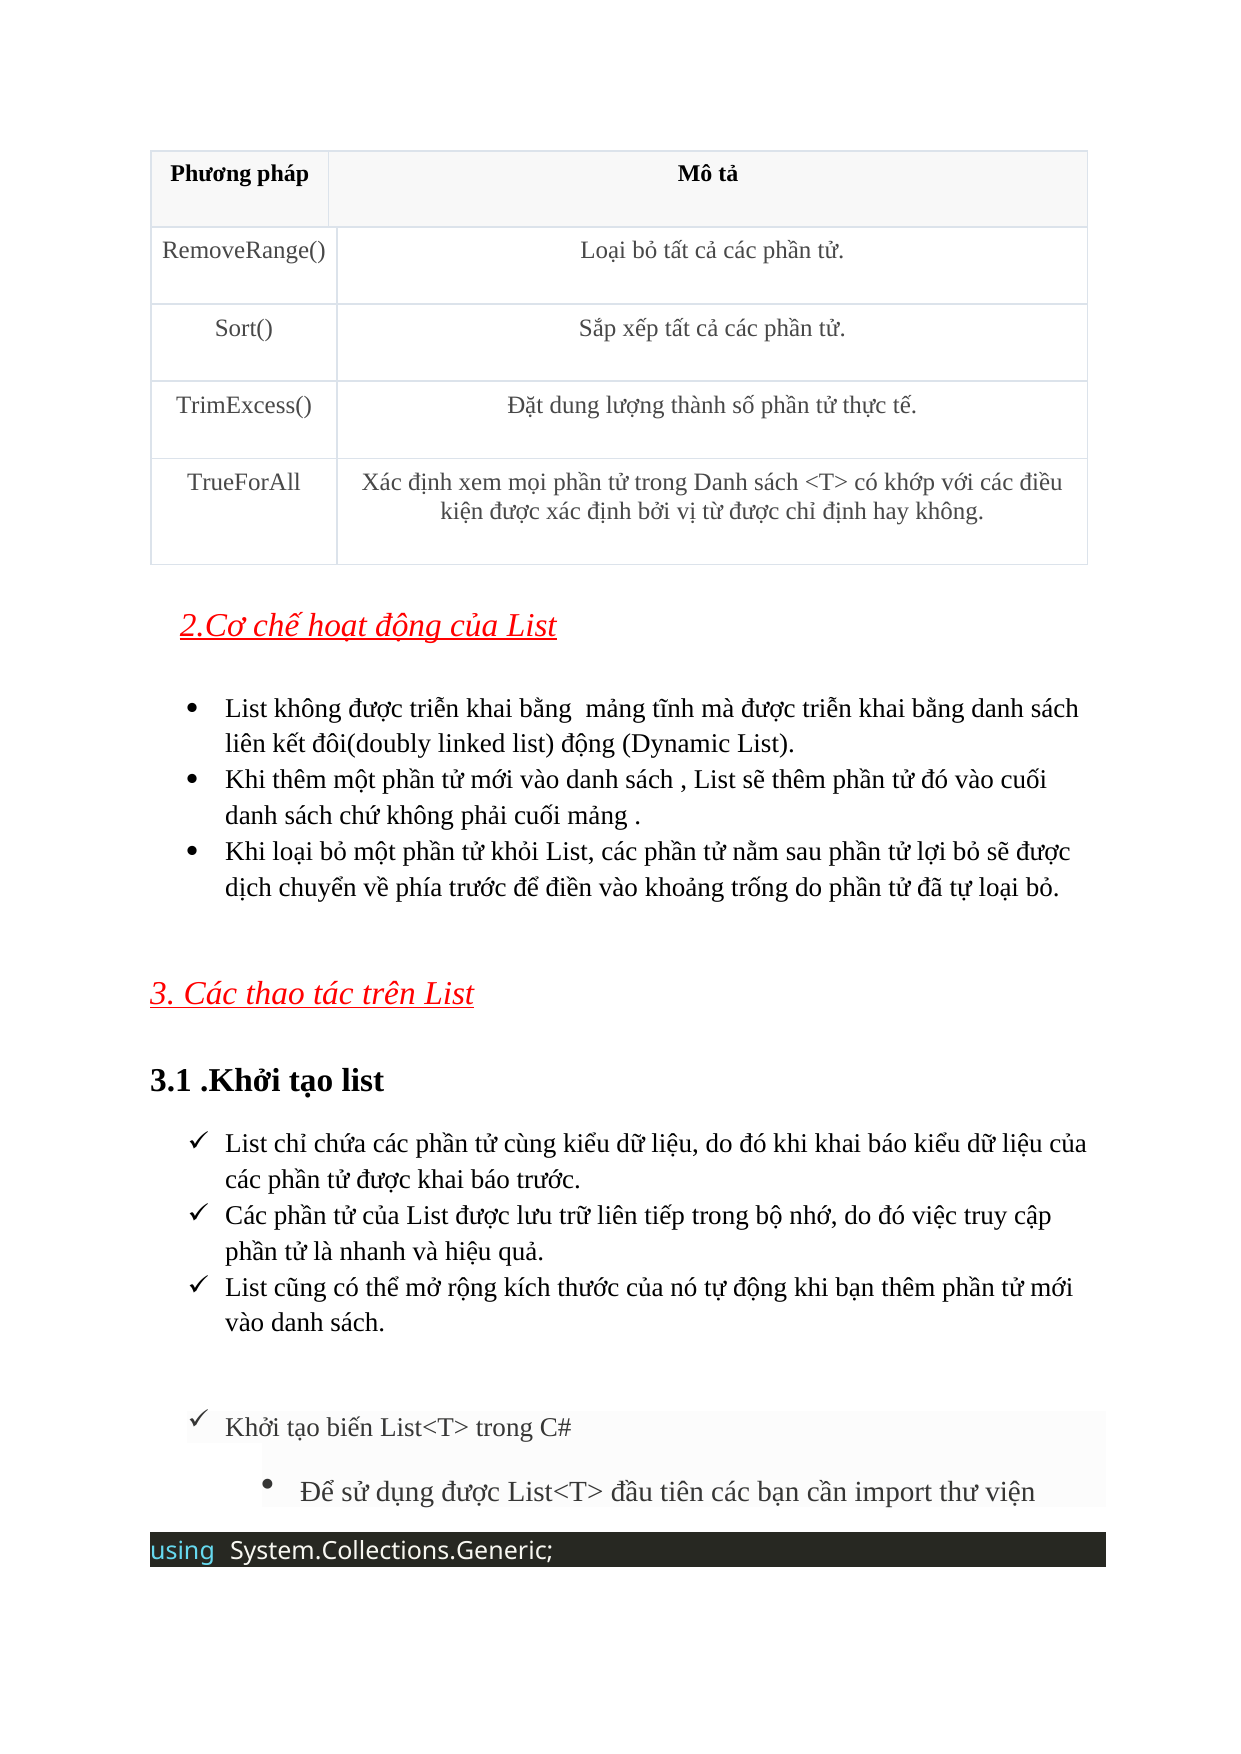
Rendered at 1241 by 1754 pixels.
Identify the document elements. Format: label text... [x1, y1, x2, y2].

table_cell Sắp xếp tất cả các phần tử. [338, 305, 1087, 380]
list List cũng có thể mở rộng kích thước của nó tự động khi bạn thêm phần tử mới vào danh sách. [187, 1271, 1106, 1338]
list Khởi tạo biến List<T> trong C# [187, 1411, 1106, 1443]
table_cell Xác định xem mọi phần tử trong Danh sách <T> có khớp với các điều kiện được xác định bởi vị từ được chỉ định hay không. [338, 459, 1087, 563]
table_cell Sort() [152, 305, 336, 380]
table_cell Loại bỏ tất cả các phần tử. [338, 228, 1087, 303]
table_cell RemoveRange() [152, 228, 336, 303]
table_cell Đặt dung lượng thành số phần tử thực tế. [338, 382, 1087, 458]
subtitle 3.1 .Khởi tạo list [150, 1060, 1106, 1098]
text using System.Collections.Generic; [150, 1532, 1106, 1567]
subtitle 3. Các thao tác trên List [150, 923, 1106, 1012]
list Khi loại bỏ một phần tử khỏi List, các phần tử nằm sau phần tử lợi bỏ sẽ được dịch chuyển về phía trước để điền vào khoảng trống do phần tử đã tự loại bỏ. [187, 835, 1106, 902]
table_cell TrimExcess() [152, 382, 336, 458]
list Để sử dụng được List<T> đầu tiên các bạn cần import thư viện [262, 1474, 1106, 1507]
table_header Mô tả [329, 152, 1087, 226]
table_cell TrueForAll [152, 459, 336, 563]
table_header Phương pháp [152, 152, 328, 226]
list List không được triễn khai bằng mảng tĩnh mà được triễn khai bằng danh sách liên kết đôi(doubly linked list) động (Dynamic List). [187, 692, 1106, 759]
list Các phần tử của List được lưu trữ liên tiếp trong bộ nhớ, do đó việc truy cập phần tử là nhanh và hiệu quả. [187, 1199, 1106, 1266]
subtitle 2.Cơ chế hoạt động của List [179, 605, 1106, 643]
list List chỉ chứa các phần tử cùng kiểu dữ liệu, do đó khi khai báo kiểu dữ liệu của các phần tử được khai báo trước. [187, 1127, 1106, 1194]
list Khi thêm một phần tử mới vào danh sách , List sẽ thêm phần tử đó vào cuối danh sách chứ không phải cuối mảng . [187, 763, 1106, 830]
